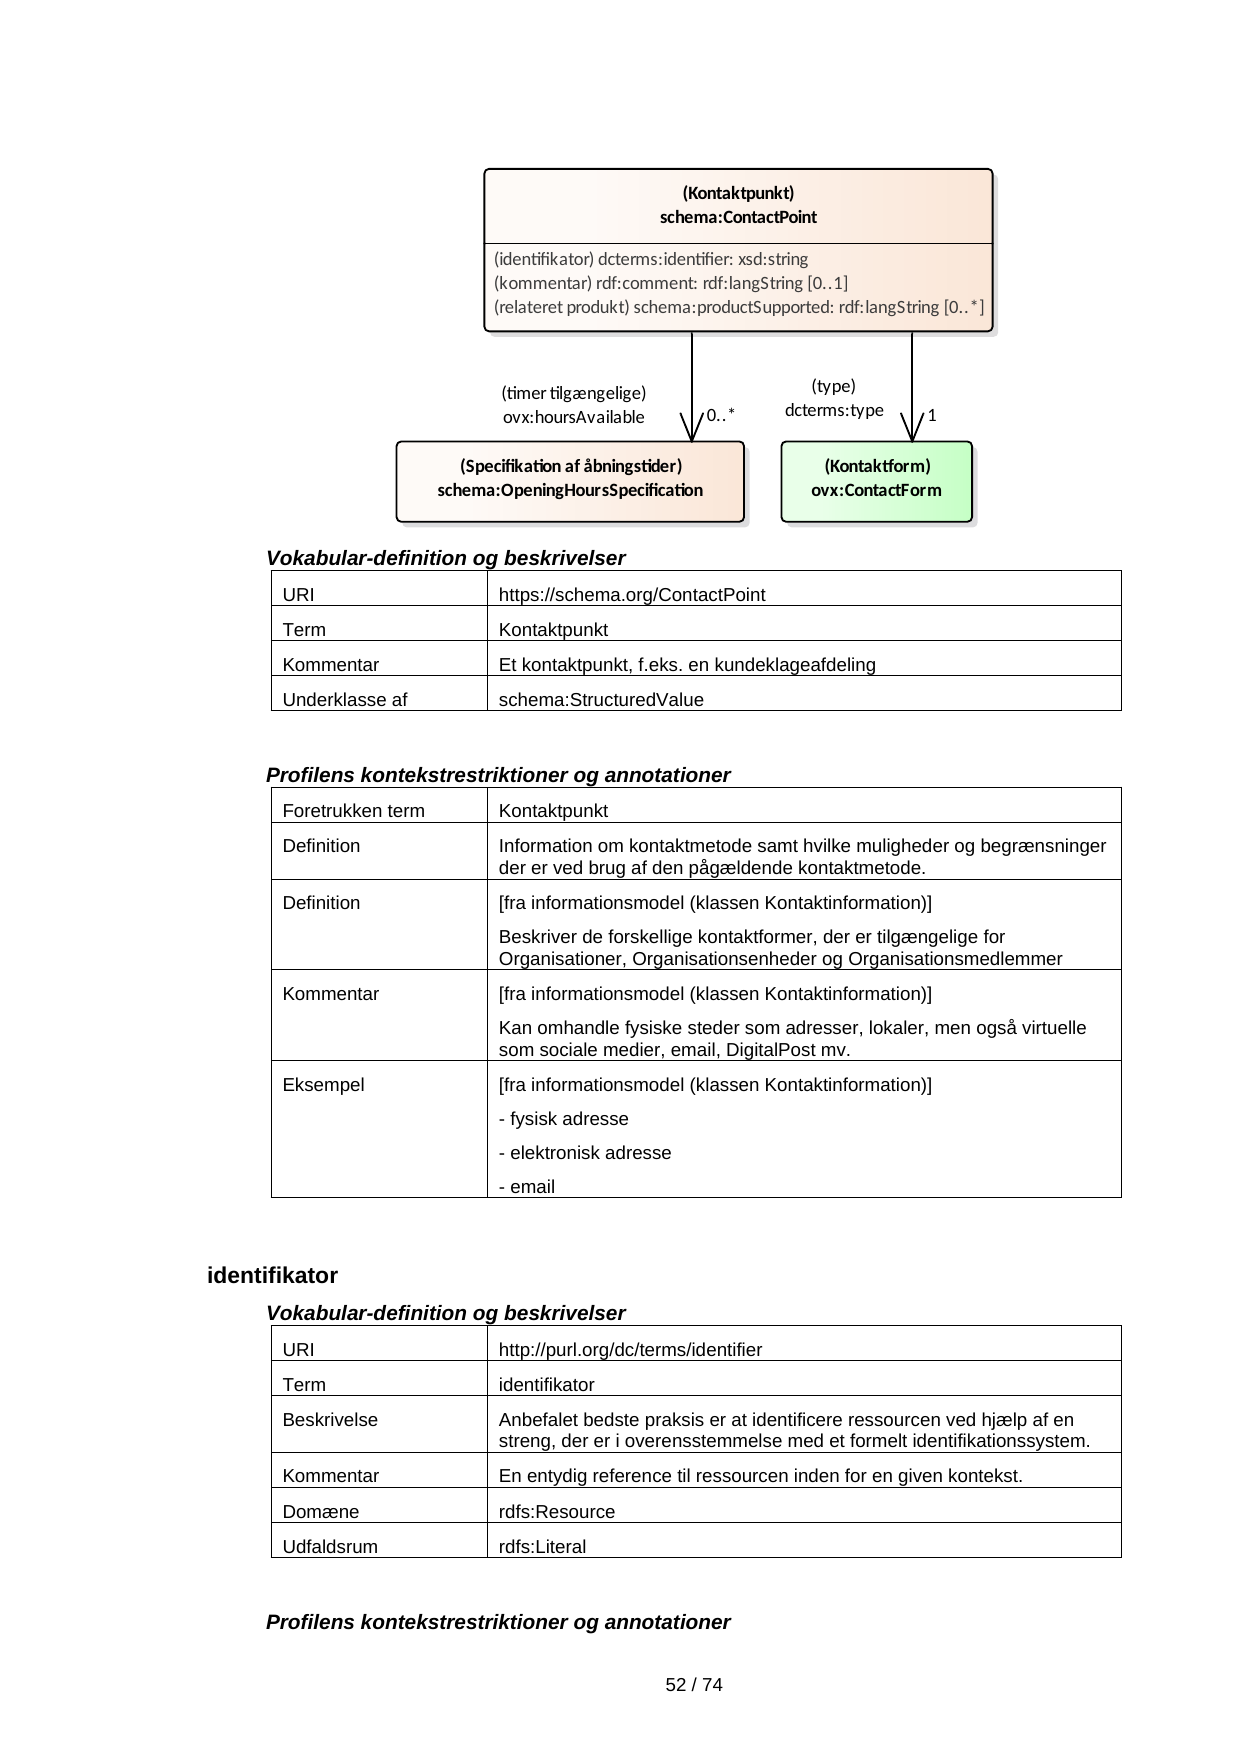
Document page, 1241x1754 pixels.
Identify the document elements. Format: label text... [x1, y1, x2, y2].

table_cell Kommentar [272, 641, 487, 675]
table_cell [fra informationsmodel (klassen Kontaktinformation)] Kan omhandle fysiske steder som adresser, lokaler, men også virtuelle som sociale medier, email, DigitalPost mv. [488, 970, 1121, 1060]
table_cell Underklasse af [272, 676, 487, 710]
table_cell Eksempel [272, 1061, 487, 1197]
subtitle identifikator [207, 1262, 1122, 1288]
table_cell Et kontaktpunkt, f.eks. en kundeklageafdeling [488, 641, 1121, 675]
table_cell Term [272, 606, 487, 640]
table_cell [fra informationsmodel (klassen Kontaktinformation)] Beskriver de forskellige kontaktformer, der er tilgængelige for Organisationer, Organisationsenheder og Organisationsmedlemmer [488, 880, 1121, 969]
table_cell En entydig reference til ressourcen inden for en given kontekst. [488, 1453, 1121, 1487]
subtitle Profilens kontekstrestriktioner og annotationer [266, 763, 1122, 787]
table_cell Kommentar [272, 1453, 487, 1487]
table_cell schema:StructuredValue [488, 676, 1121, 710]
table_cell identifikator [488, 1361, 1121, 1395]
table_cell rdfs:Literal [488, 1523, 1121, 1557]
table_cell Kontaktpunkt [488, 606, 1121, 640]
table_cell Beskrivelse [272, 1396, 487, 1452]
table_cell Information om kontaktmetode samt hvilke muligheder og begrænsninger der er ved brug af den pågældende kontaktmetode. [488, 823, 1121, 878]
table_cell Kommentar [272, 970, 487, 1060]
subtitle Vokabular-definition og beskrivelser [266, 1301, 1122, 1325]
table_cell Domæne [272, 1488, 487, 1522]
table_cell Definition [272, 880, 487, 969]
table_header Foretrukken term [272, 788, 487, 822]
table_header Kontaktpunkt [488, 788, 1121, 822]
table_header URI [272, 571, 487, 605]
table_cell Term [272, 1361, 487, 1395]
table_cell Definition [272, 823, 487, 878]
subtitle Profilens kontekstrestriktioner og annotationer [266, 1609, 1122, 1633]
table_header URI [272, 1326, 487, 1360]
table_cell [fra informationsmodel (klassen Kontaktinformation)] - fysisk adresse - elektronisk adresse - email [488, 1061, 1121, 1197]
subtitle Vokabular-definition og beskrivelser [266, 546, 1122, 570]
table_header http://purl.org/dc/terms/identifier [488, 1326, 1121, 1360]
table_cell Anbefalet bedste praksis er at identificere ressourcen ved hjælp af en streng, der er i overensstemmelse med et formelt identifikationssystem. [488, 1396, 1121, 1452]
table_cell rdfs:Resource [488, 1488, 1121, 1522]
table_header https://schema.org/ContactPoint [488, 571, 1121, 605]
table_cell Udfaldsrum [272, 1523, 487, 1557]
